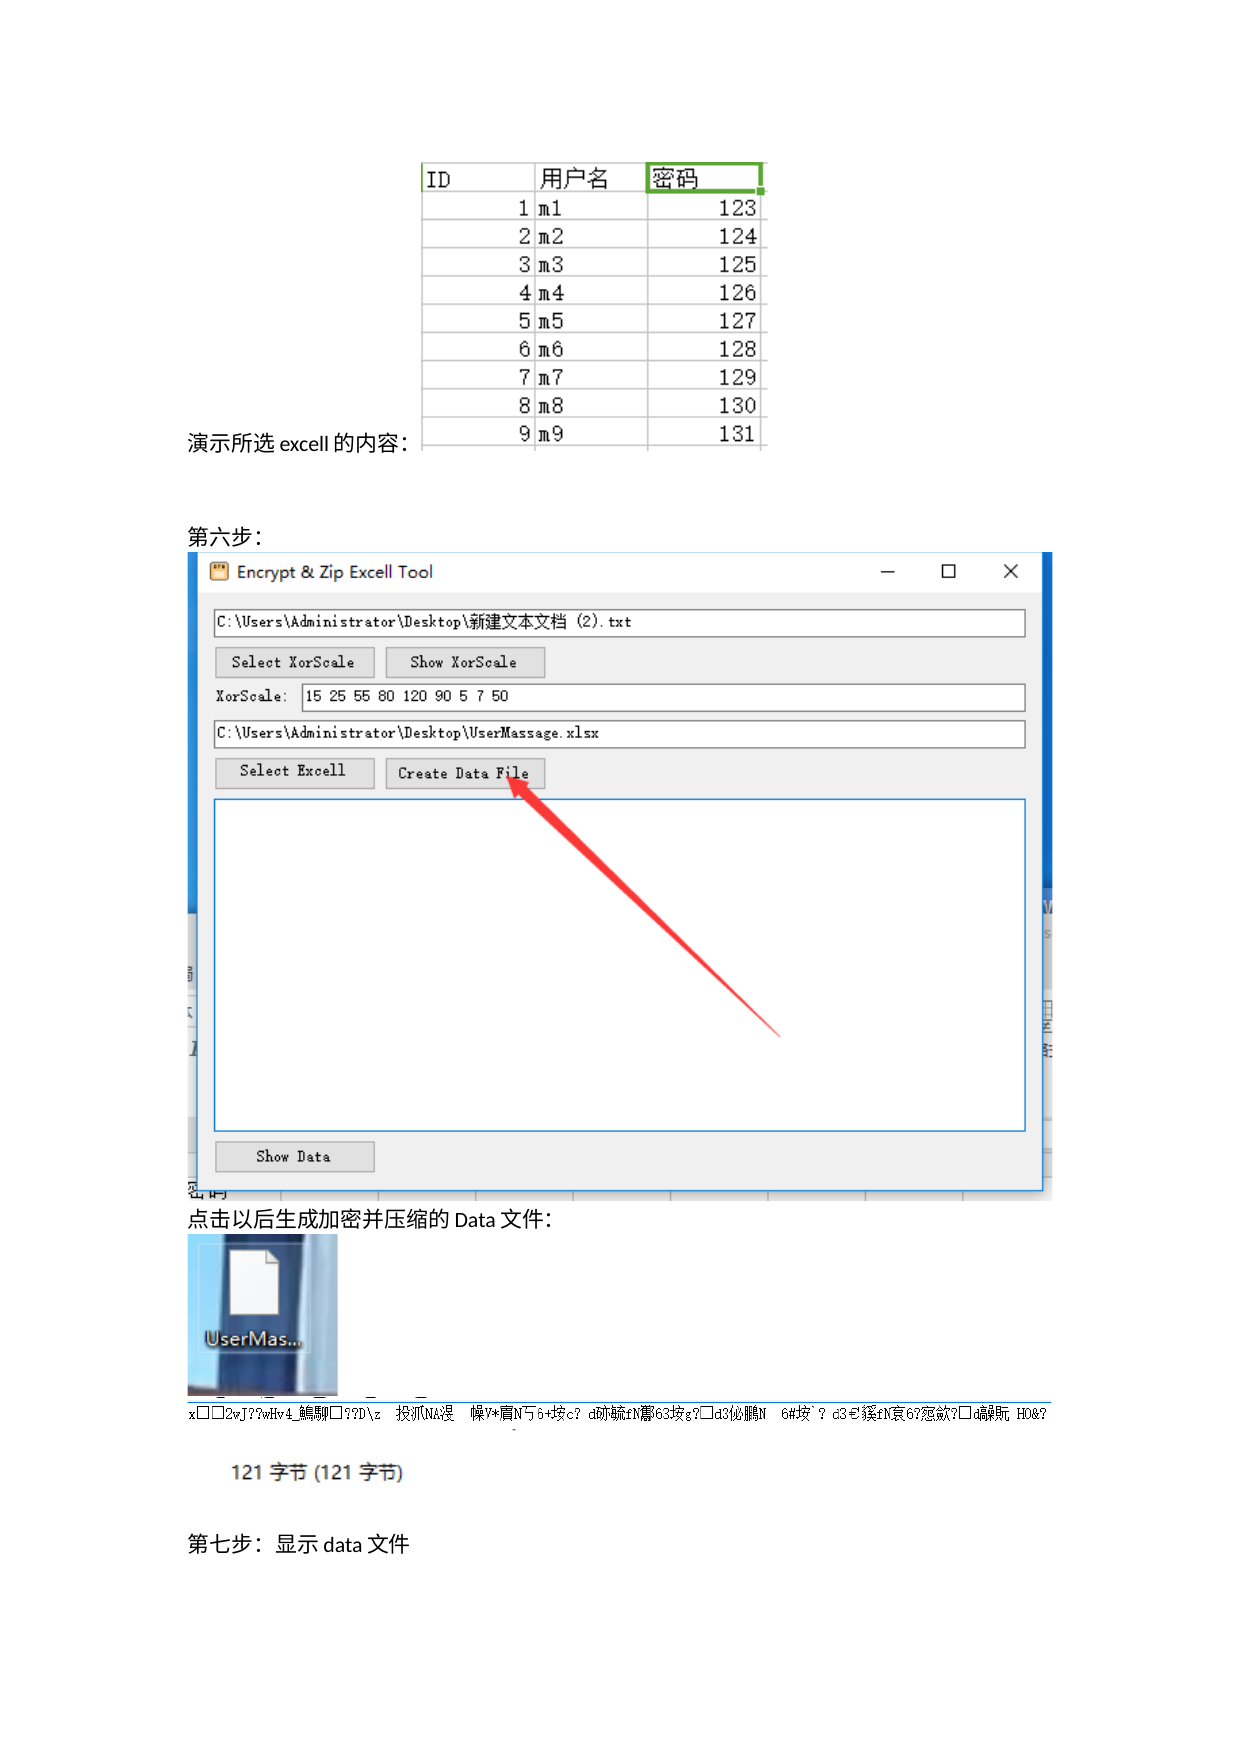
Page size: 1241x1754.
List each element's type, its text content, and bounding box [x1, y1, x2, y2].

picture [187, 1429, 521, 1497]
picture [187, 1397, 1052, 1425]
text 第六步： [187, 519, 1053, 552]
text 第七步：显示data文件 [187, 1527, 1053, 1559]
picture [421, 162, 768, 451]
picture [187, 1234, 338, 1396]
text 点击以后生成加密并压缩的Data文件： [187, 1202, 1053, 1234]
picture [187, 552, 1053, 1201]
